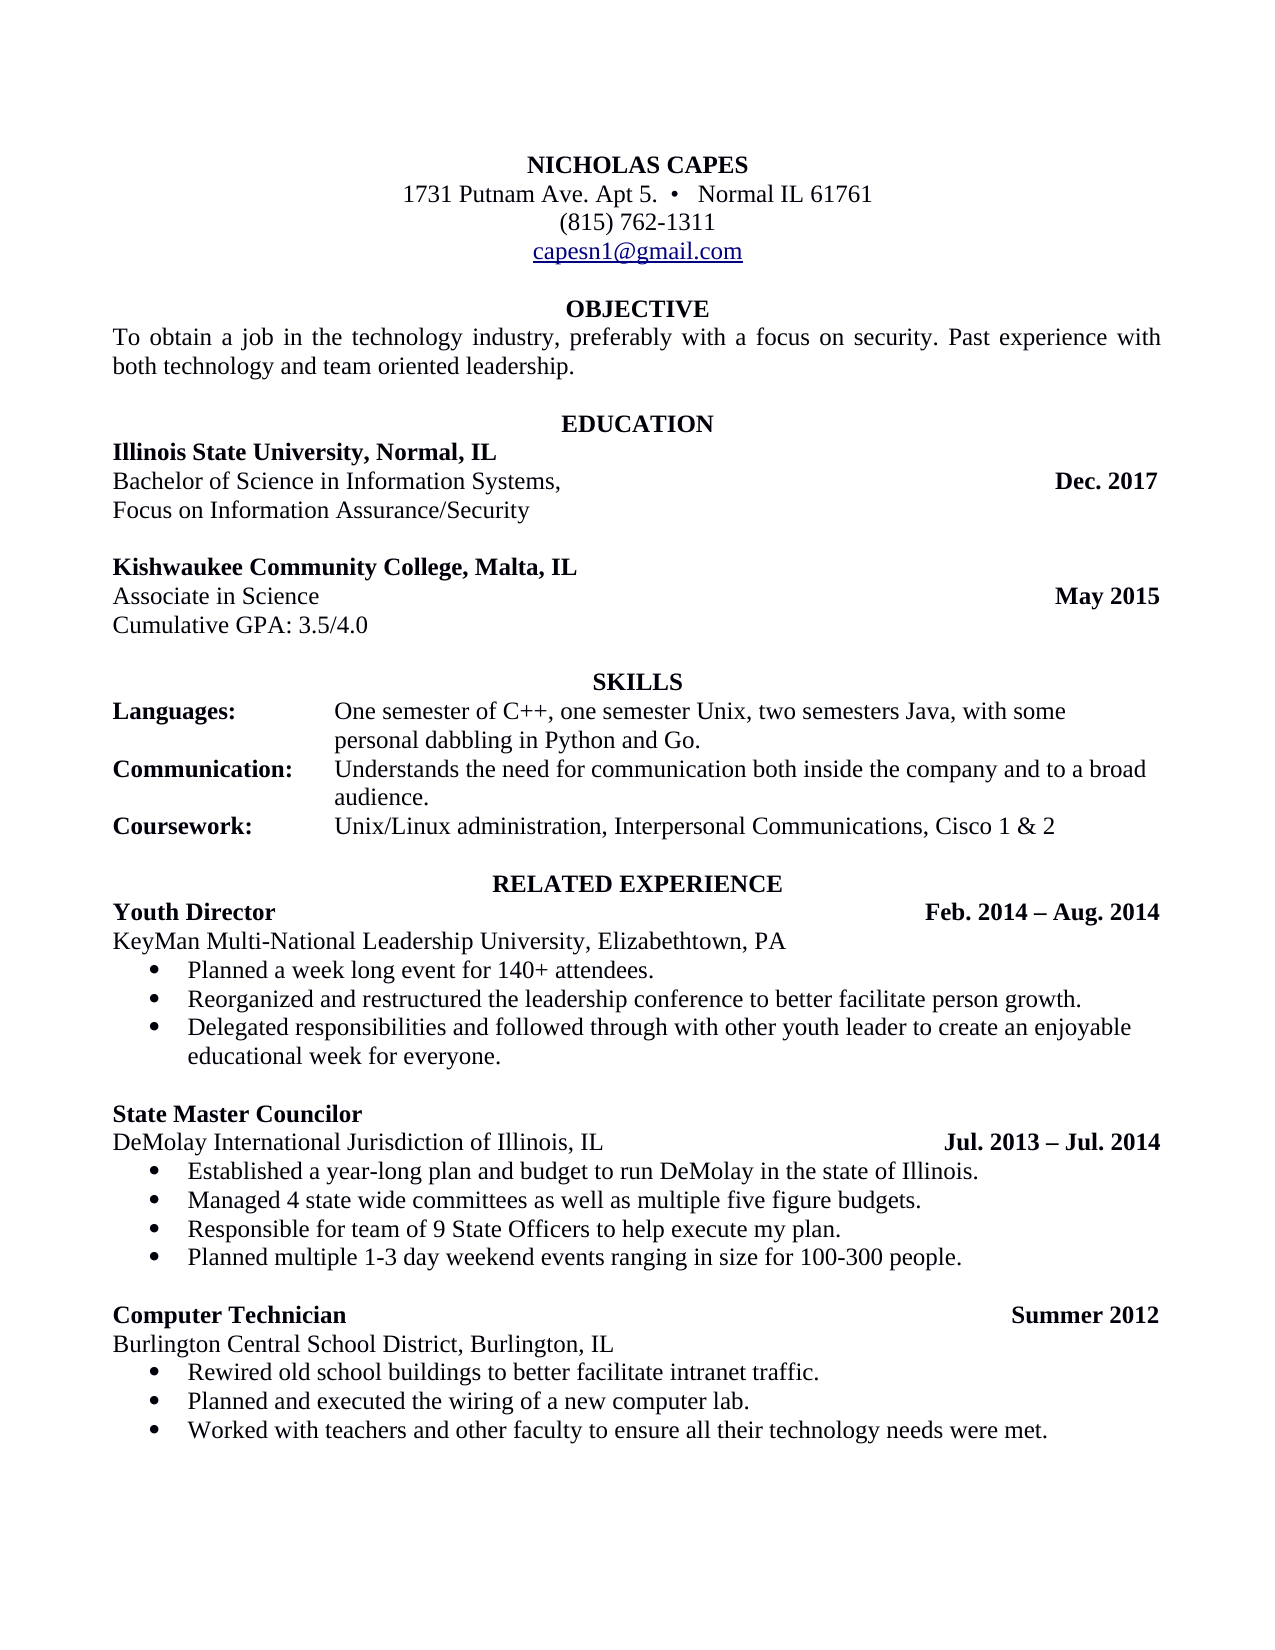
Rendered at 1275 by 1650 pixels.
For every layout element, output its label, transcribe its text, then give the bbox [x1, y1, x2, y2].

list Reorganized and restructured the leadership conference to better facilitate person growth. [150, 984, 1162, 1012]
text State Master Councilor [112, 1099, 1162, 1127]
list Established a year-long plan and budget to run DeMolay in the state of Illinois. [150, 1156, 1162, 1185]
text Focus on Information Assurance/Security [112, 495, 1162, 524]
list Rewired old school buildings to better facilitate intranet traffic. [150, 1357, 1162, 1386]
text capesn1@gmail.com [112, 236, 1162, 265]
text EDUCATION [112, 409, 1162, 437]
text Burlington Central School District, Burlington, IL [112, 1329, 1162, 1357]
text 1731 Putnam Ave. Apt 5. • Normal IL 61761 [112, 179, 1162, 207]
text Coursework: Unix/Linux administration, Interpersonal Communications, Cisco 1 & 2 [112, 811, 1162, 840]
text (815) 762-1311 [112, 207, 1162, 236]
text Communication: Understands the need for communication both inside the company and to a broad audience. [112, 754, 1162, 811]
text KeyMan Multi-National Leadership University, Elizabethtown, PA [112, 926, 1162, 955]
list Responsible for team of 9 State Officers to help execute my plan. [150, 1214, 1162, 1242]
text NICHOLAS CAPES [112, 150, 1162, 179]
text Illinois State University, Normal, IL [112, 437, 1162, 466]
list Delegated responsibilities and followed through with other youth leader to create an enjoyable educational week for everyone. [150, 1012, 1162, 1070]
text OBJECTIVE [112, 294, 1162, 322]
text Bachelor of Science in Information Systems, Dec. 2017 [112, 466, 1162, 495]
text SKILLS [112, 667, 1162, 696]
text RELATED EXPERIENCE [112, 869, 1162, 897]
text Associate in Science May 2015 [112, 581, 1162, 610]
text Languages: One semester of C++, one semester Unix, two semesters Java, with some personal dabbling in Python and Go. [112, 696, 1162, 754]
text Computer Technician Summer 2012 [112, 1300, 1162, 1329]
text Cumulative GPA: 3.5/4.0 [112, 610, 1162, 639]
list Planned multiple 1-3 day weekend events ranging in size for 100-300 people. [150, 1242, 1162, 1271]
text Youth Director Feb. 2014 – Aug. 2014 [112, 897, 1162, 926]
text Kishwaukee Community College, Malta, IL [112, 552, 1162, 581]
list Planned a week long event for 140+ attendees. [150, 955, 1162, 984]
text DeMolay International Jurisdiction of Illinois, IL Jul. 2013 – Jul. 2014 [112, 1127, 1162, 1156]
list Planned and executed the wiring of a new computer lab. [150, 1386, 1162, 1415]
list Worked with teachers and other faculty to ensure all their technology needs were met. [150, 1415, 1162, 1444]
text To obtain a job in the technology industry, preferably with a focus on security. Past experience with both technology and team oriented leadership. [112, 322, 1162, 380]
list Managed 4 state wide committees as well as multiple five figure budgets. [150, 1185, 1162, 1214]
